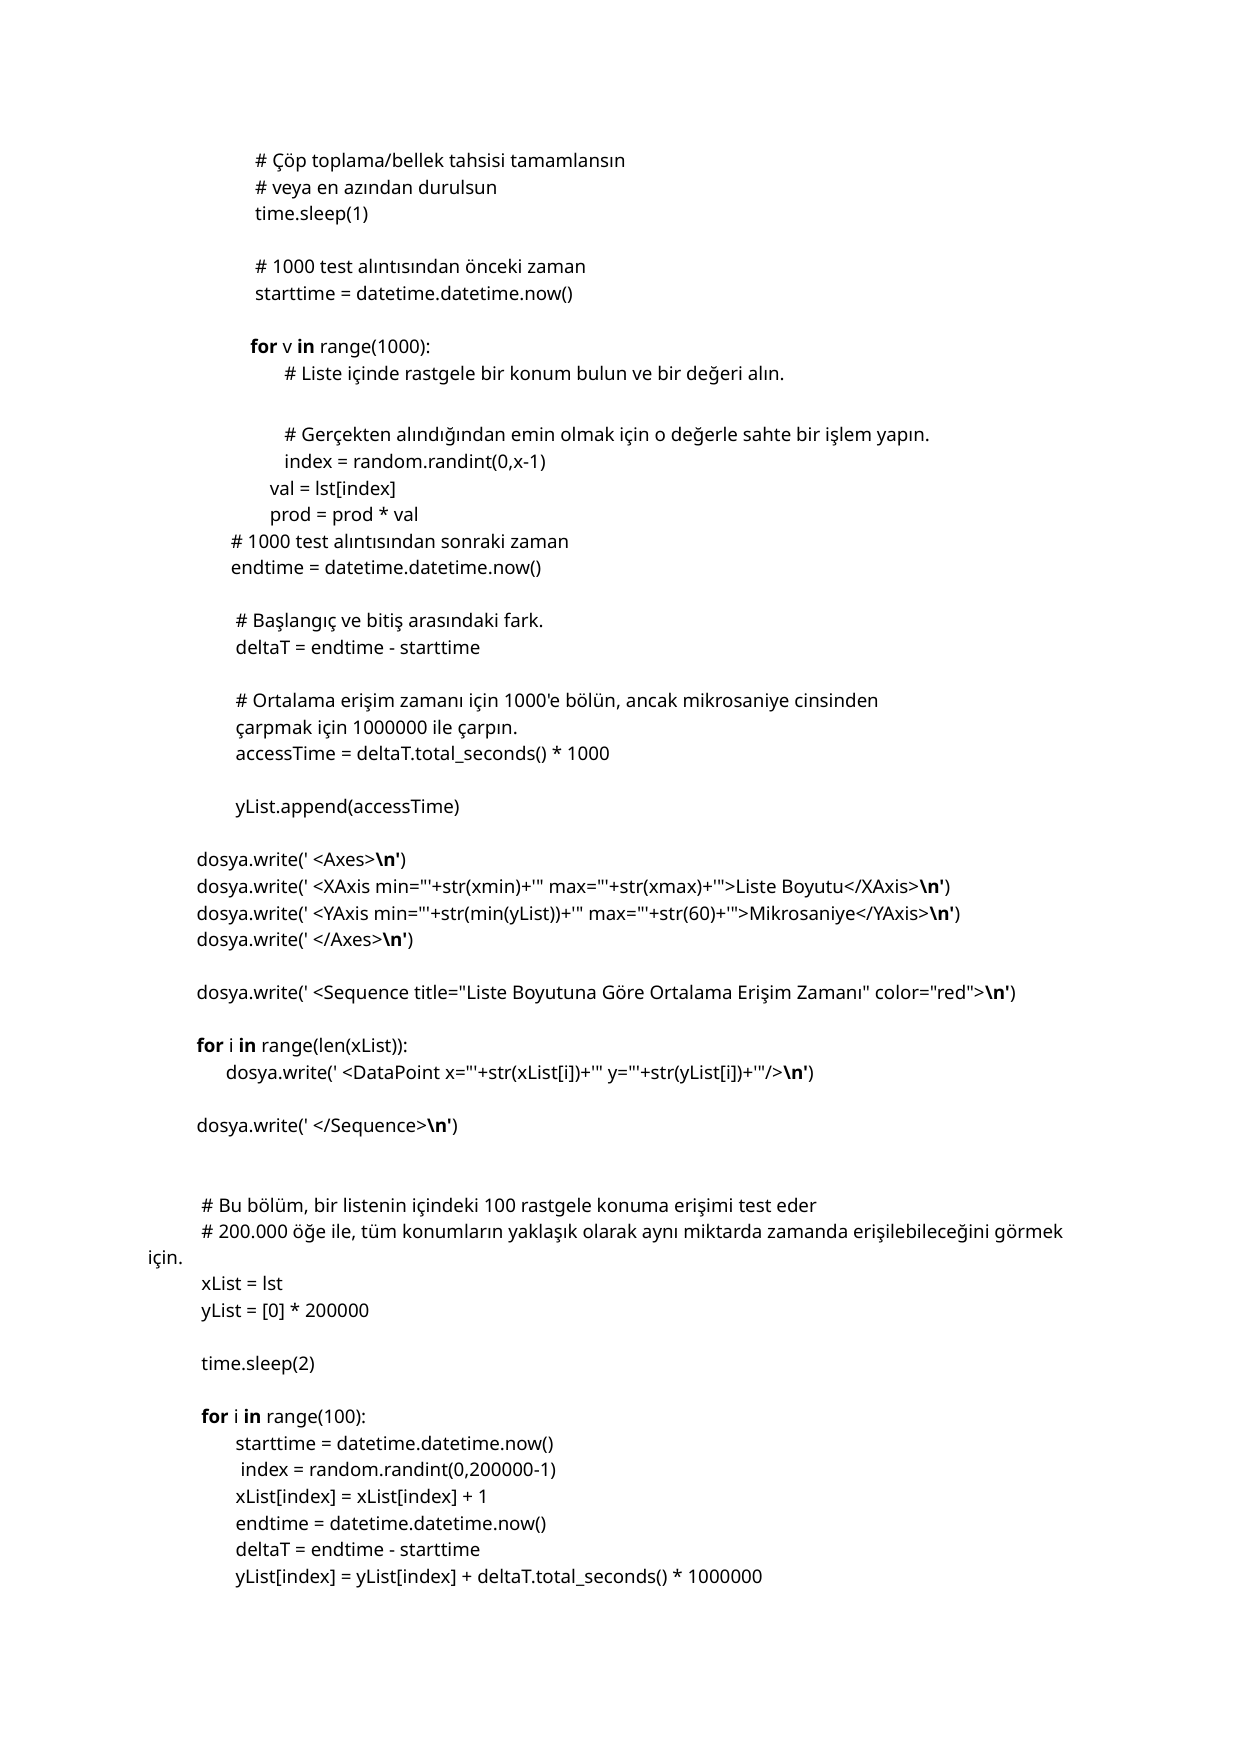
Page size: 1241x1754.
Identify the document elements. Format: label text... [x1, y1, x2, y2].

text # Liste içinde rastgele bir konum bulun ve bir değeri alın. [148, 360, 1093, 386]
text endtime = datetime.datetime.now() [148, 1510, 1093, 1535]
text for i in range(len(xList)): [148, 1033, 1093, 1058]
text dosya.write(' <XAxis min="'+str(xmin)+'" max="'+str(xmax)+'">Liste Boyutu</XAxis>\n') [148, 873, 1093, 899]
text # 200.000 öğe ile, tüm konumların yaklaşık olarak aynı miktarda zamanda erişilebileceğini görmek için. [148, 1219, 1093, 1270]
text index = random.randint(0,x-1) [148, 448, 1093, 474]
text dosya.write(' </Axes>\n') [148, 926, 1093, 952]
text time.sleep(2) [148, 1350, 1093, 1376]
text dosya.write(' <YAxis min="'+str(min(yList))+'" max="'+str(60)+'">Mikrosaniye</YAxis>\n') [148, 900, 1093, 925]
text accessTime = deltaT.total_seconds() * 1000 [148, 741, 1093, 766]
text index = random.randint(0,200000-1) [148, 1457, 1093, 1482]
text for v in range(1000): [148, 333, 1093, 359]
text # veya en azından durulsun [148, 174, 1093, 200]
text dosya.write(' <DataPoint x="'+str(xList[i])+'" y="'+str(yList[i])+'"/>\n') [148, 1059, 1093, 1085]
text dosya.write(' </Sequence>\n') [148, 1112, 1093, 1138]
text yList.append(accessTime) [148, 794, 1093, 819]
text dosya.write(' <Axes>\n') [148, 847, 1093, 872]
text dosya.write(' <Sequence title="Liste Boyutuna Göre Ortalama Erişim Zamanı" color="red">\n') [148, 979, 1093, 1005]
text çarpmak için 1000000 ile çarpın. [148, 714, 1093, 739]
text endtime = datetime.datetime.now() [148, 554, 1093, 580]
text yList = [0] * 200000 [148, 1297, 1093, 1323]
text xList[index] = xList[index] + 1 [148, 1483, 1093, 1509]
text deltaT = endtime - starttime [148, 634, 1093, 660]
text prod = prod * val [148, 501, 1093, 527]
text starttime = datetime.datetime.now() [148, 1430, 1093, 1456]
text # Ortalama erişim zamanı için 1000'e bölün, ancak mikrosaniye cinsinden [148, 687, 1093, 713]
text # Başlangıç ve bitiş arasındaki fark. [148, 608, 1093, 633]
text # 1000 test alıntısından önceki zaman [148, 254, 1093, 279]
text yList[index] = yList[index] + deltaT.total_seconds() * 1000000 [148, 1563, 1093, 1588]
text # Bu bölüm, bir listenin içindeki 100 rastgele konuma erişimi test eder [148, 1192, 1093, 1218]
text # 1000 test alıntısından sonraki zaman [148, 528, 1093, 553]
text time.sleep(1) [148, 201, 1093, 226]
text val = lst[index] [148, 475, 1093, 500]
text # Gerçekten alındığından emin olmak için o değerle sahte bir işlem yapın. [148, 422, 1093, 447]
text starttime = datetime.datetime.now() [148, 280, 1093, 306]
text for i in range(100): [148, 1403, 1093, 1429]
text # Çöp toplama/bellek tahsisi tamamlansın [148, 148, 1093, 173]
text deltaT = endtime - starttime [148, 1536, 1093, 1562]
text xList = lst [148, 1271, 1093, 1296]
